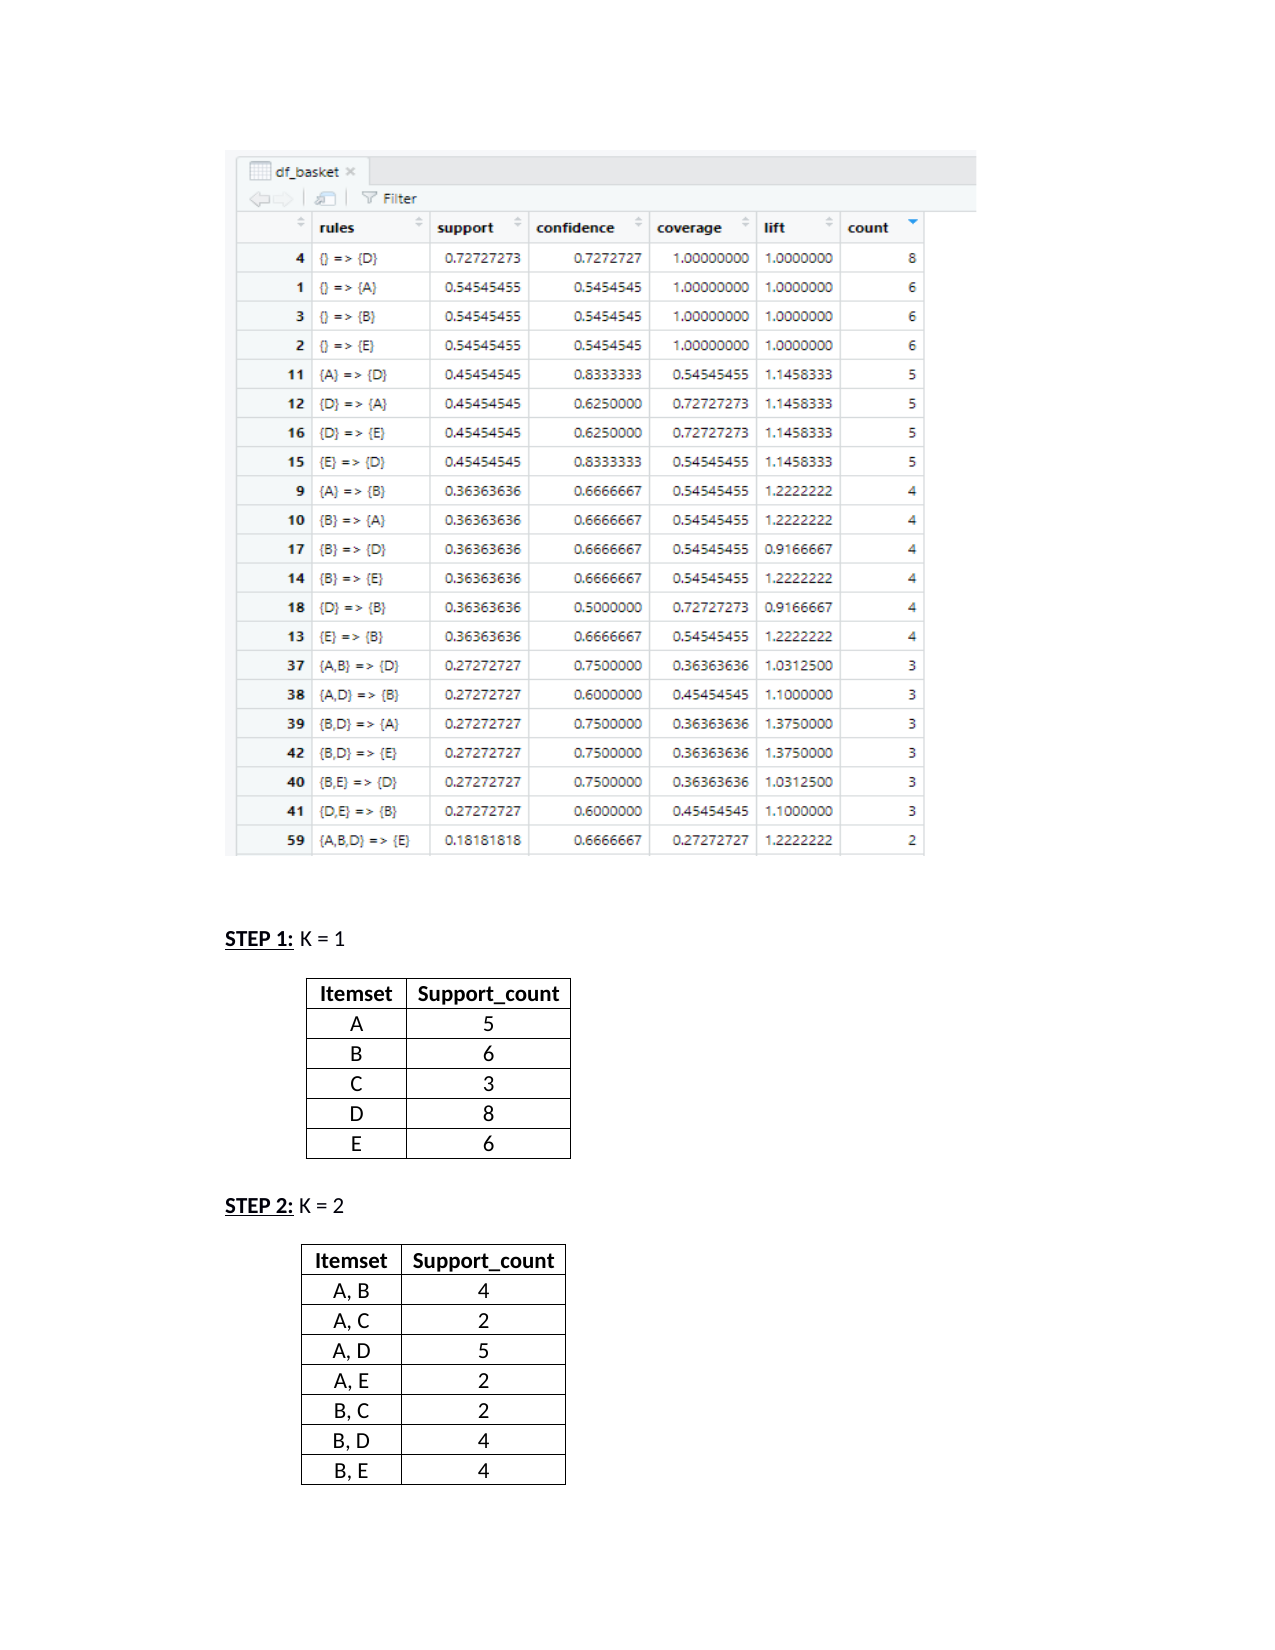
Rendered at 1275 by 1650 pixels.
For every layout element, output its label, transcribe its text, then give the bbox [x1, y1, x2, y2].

table_cell 2 [402, 1365, 565, 1394]
table_header Support_count [402, 1245, 565, 1274]
table_cell A, C [302, 1305, 401, 1334]
list STEP 1: K = 1 [225, 924, 1125, 953]
table_cell A [307, 1009, 406, 1038]
table_cell A, E [302, 1365, 401, 1394]
table_cell B, E [302, 1455, 401, 1484]
table_header Support_count [407, 979, 570, 1008]
table_cell 5 [407, 1009, 570, 1038]
table_cell 8 [407, 1099, 570, 1128]
table_cell A, D [302, 1335, 401, 1364]
table_cell A, B [302, 1275, 401, 1304]
picture [225, 150, 977, 856]
table_cell B, C [302, 1395, 401, 1424]
list STEP 2: K = 2 [225, 1191, 1125, 1219]
table_cell 2 [402, 1395, 565, 1424]
table_cell 5 [402, 1335, 565, 1364]
table_cell 6 [407, 1129, 570, 1158]
table_cell E [307, 1129, 406, 1158]
table_cell 2 [402, 1305, 565, 1334]
table_header Itemset [307, 979, 406, 1008]
table_cell 4 [402, 1425, 565, 1454]
table_cell B, D [302, 1425, 401, 1454]
table_cell 4 [402, 1455, 565, 1484]
table_cell C [307, 1069, 406, 1098]
table_cell B [307, 1039, 406, 1068]
table_header Itemset [302, 1245, 401, 1274]
table_cell 6 [407, 1039, 570, 1068]
table_cell 3 [407, 1069, 570, 1098]
table_cell D [307, 1099, 406, 1128]
table_cell 4 [402, 1275, 565, 1304]
